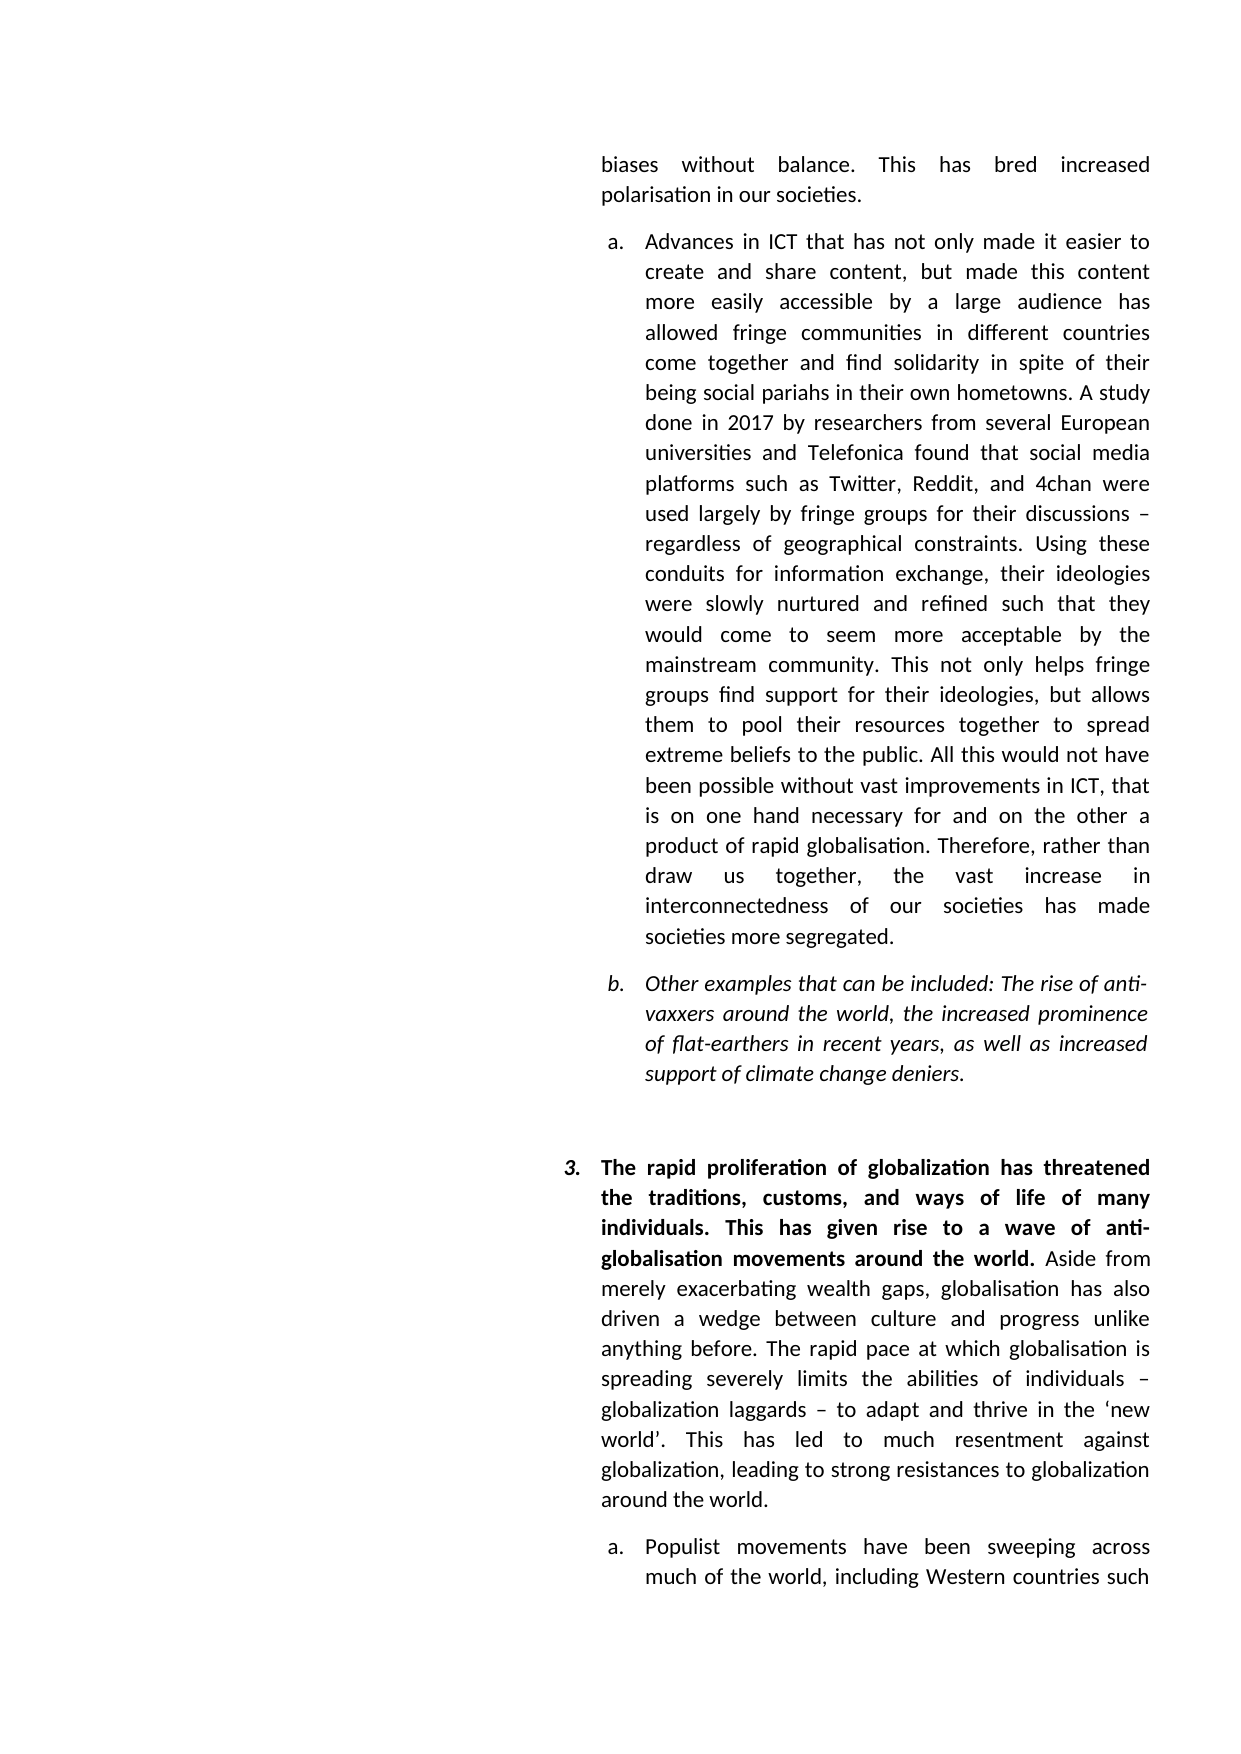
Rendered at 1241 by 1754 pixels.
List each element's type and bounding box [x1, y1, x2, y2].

table_cell [556, 150, 1162, 1591]
